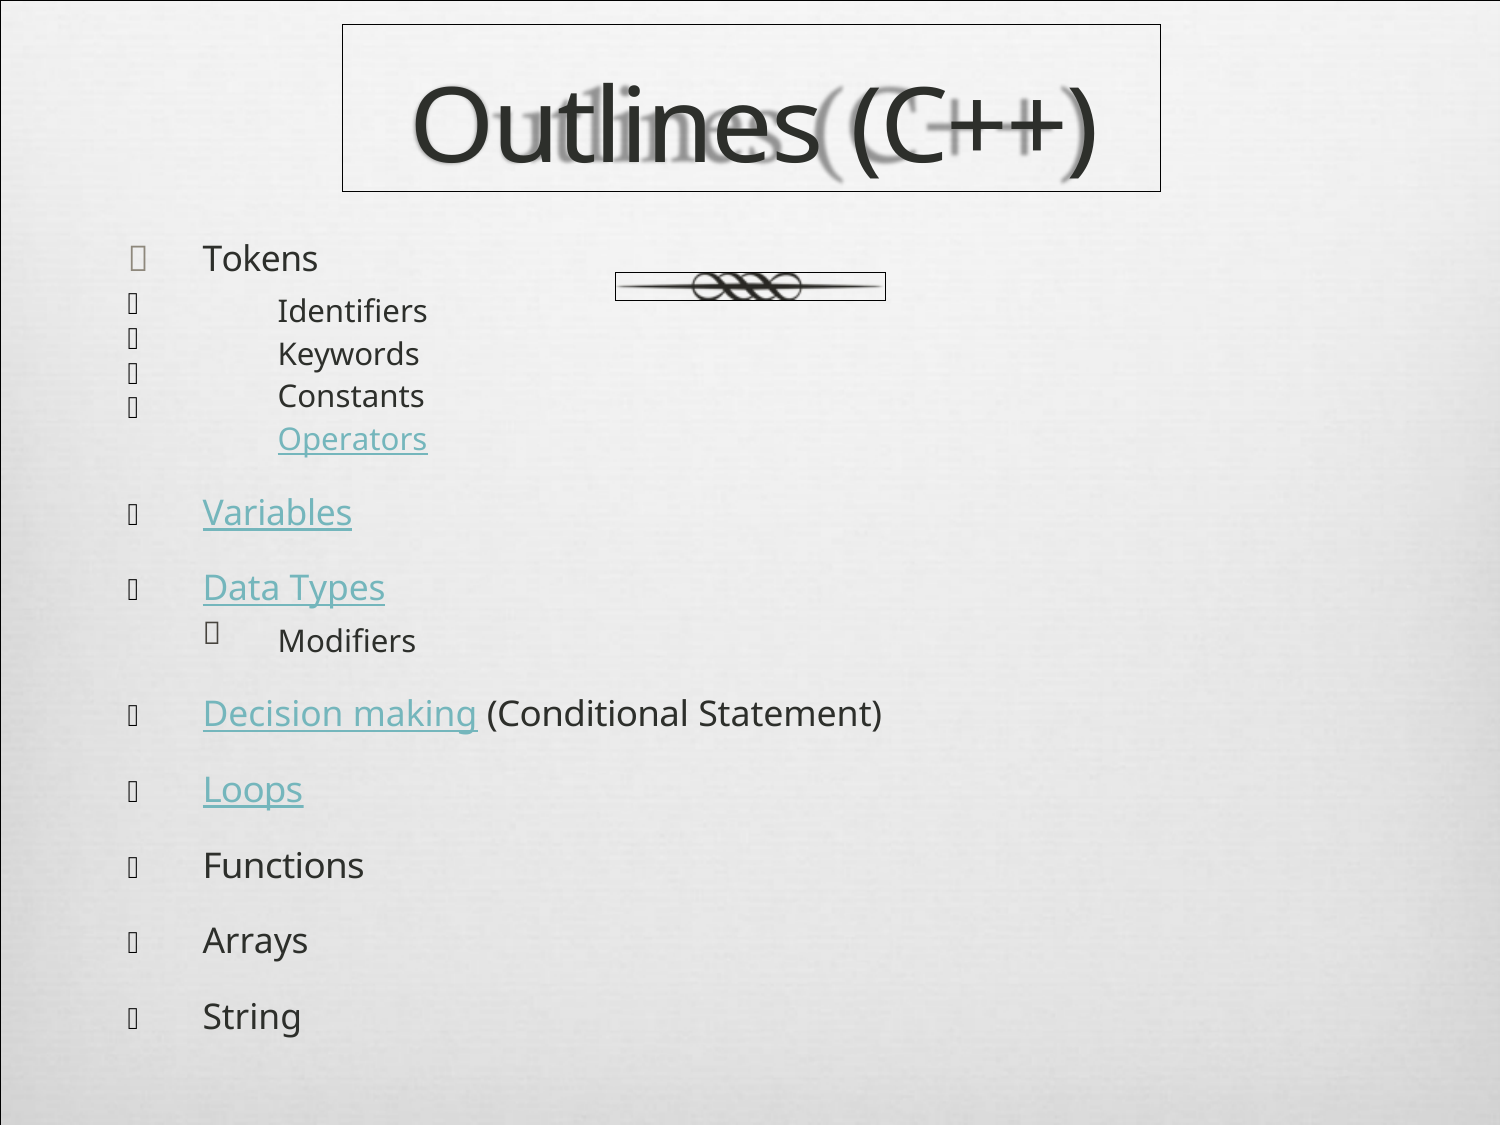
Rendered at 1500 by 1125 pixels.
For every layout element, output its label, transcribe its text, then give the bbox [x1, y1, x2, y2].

text Outlines (C++) [409, 68, 1312, 186]
text  [202, 617, 240, 651]
text Data Types [202, 569, 1312, 609]
text Keywords [277, 337, 1312, 372]
text Variables [202, 493, 1312, 533]
text Functions [202, 846, 1312, 886]
text Arrays [202, 922, 1312, 962]
text  [127, 240, 169, 279]
text Modifiers [277, 624, 1312, 659]
text Identifiers [277, 294, 1312, 330]
text Constants [277, 379, 1312, 415]
text String [202, 997, 1312, 1038]
picture [1, 1, 1500, 1125]
text Decision making (Conditional Statement) [202, 694, 1312, 735]
text Loops [202, 770, 1312, 811]
text Tokens [202, 239, 1312, 279]
text Operators [277, 422, 1312, 457]
